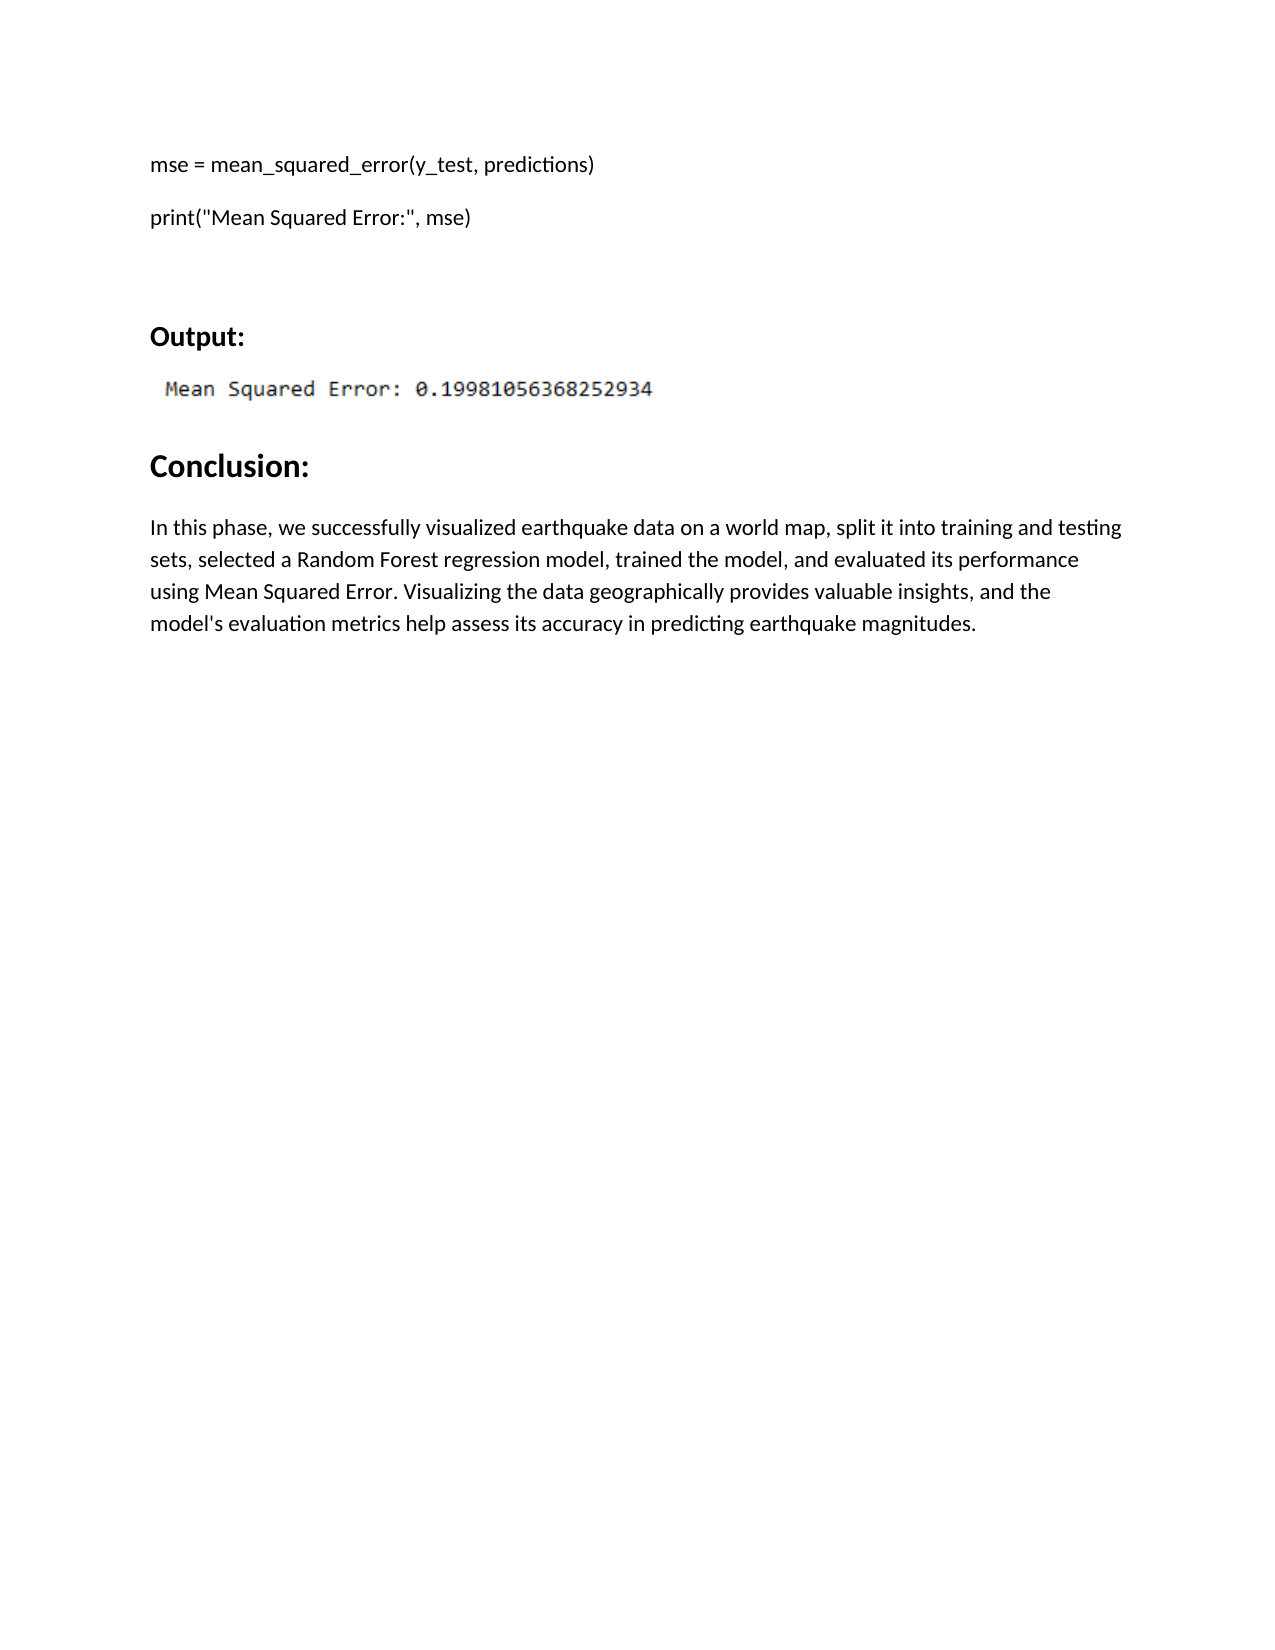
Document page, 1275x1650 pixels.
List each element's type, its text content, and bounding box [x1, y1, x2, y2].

text mse = mean_squared_error(y_test, predictions) [150, 150, 1125, 178]
text print("Mean Squared Error:", mse) [150, 203, 1125, 231]
text Output: [150, 318, 1125, 353]
picture [150, 379, 668, 421]
text Conclusion: [150, 445, 1125, 486]
text In this phase, we successfully visualized earthquake data on a world map, split it into training and testing sets, selected a Random Forest regression model, trained the model, and evaluated its performance using Mean Squared Error. Visualizing the data geographically provides valuable insights, and the model's evaluation metrics help assess its accuracy in predicting earthquake magnitudes. [150, 513, 1125, 637]
